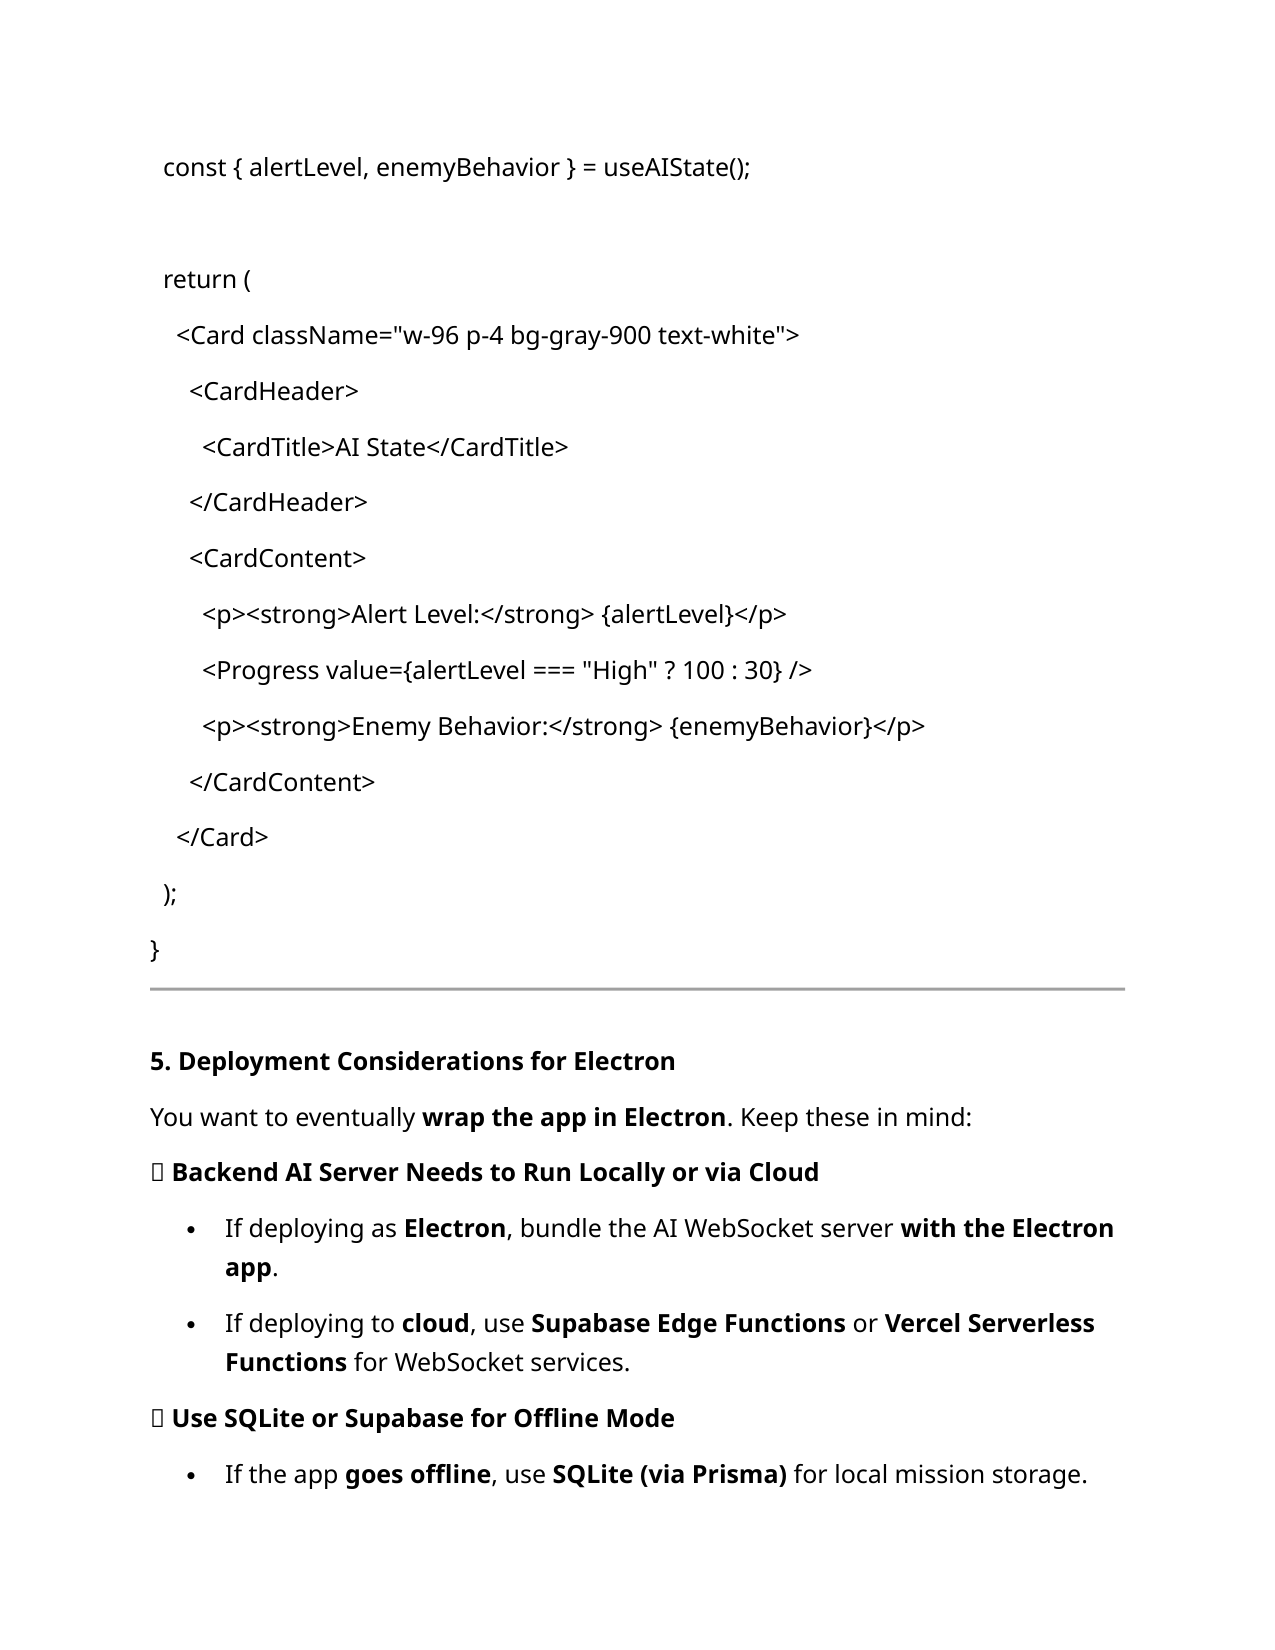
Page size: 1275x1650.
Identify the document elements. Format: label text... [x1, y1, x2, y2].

list If deploying to cloud, use Supabase Edge Functions or Vercel Serverless Functions for WebSocket services. [187, 1306, 1125, 1379]
text <Progress value={alertLevel === "High" ? 100 : 30} /> [150, 652, 1125, 687]
text </CardHeader> [150, 485, 1125, 519]
text return ( [150, 262, 1125, 296]
text } [150, 932, 1125, 966]
text ); [150, 876, 1125, 910]
text You want to eventually wrap the app in Electron. Keep these in mind: [150, 1099, 1125, 1133]
text <p><strong>Enemy Behavior:</strong> {enemyBehavior}</p> [150, 708, 1125, 742]
text ✅ Backend AI Server Needs to Run Locally or via Cloud [150, 1155, 1125, 1189]
list If deploying as Electron, bundle the AI WebSocket server with the Electron app. [187, 1211, 1125, 1284]
text ✅ Use SQLite or Supabase for Offline Mode [150, 1401, 1125, 1435]
text <CardContent> [150, 541, 1125, 575]
text <p><strong>Alert Level:</strong> {alertLevel}</p> [150, 597, 1125, 631]
list If the app goes offline, use SQLite (via Prisma) for local mission storage. [187, 1457, 1125, 1491]
text const { alertLevel, enemyBehavior } = useAIState(); [150, 150, 1125, 184]
text </Card> [150, 820, 1125, 854]
text <CardHeader> [150, 373, 1125, 407]
text </CardContent> [150, 764, 1125, 798]
text <CardTitle>AI State</CardTitle> [150, 429, 1125, 463]
text 5. Deployment Considerations for Electron [150, 1043, 1125, 1077]
text <Card className="w-96 p-4 bg-gray-900 text-white"> [150, 317, 1125, 352]
